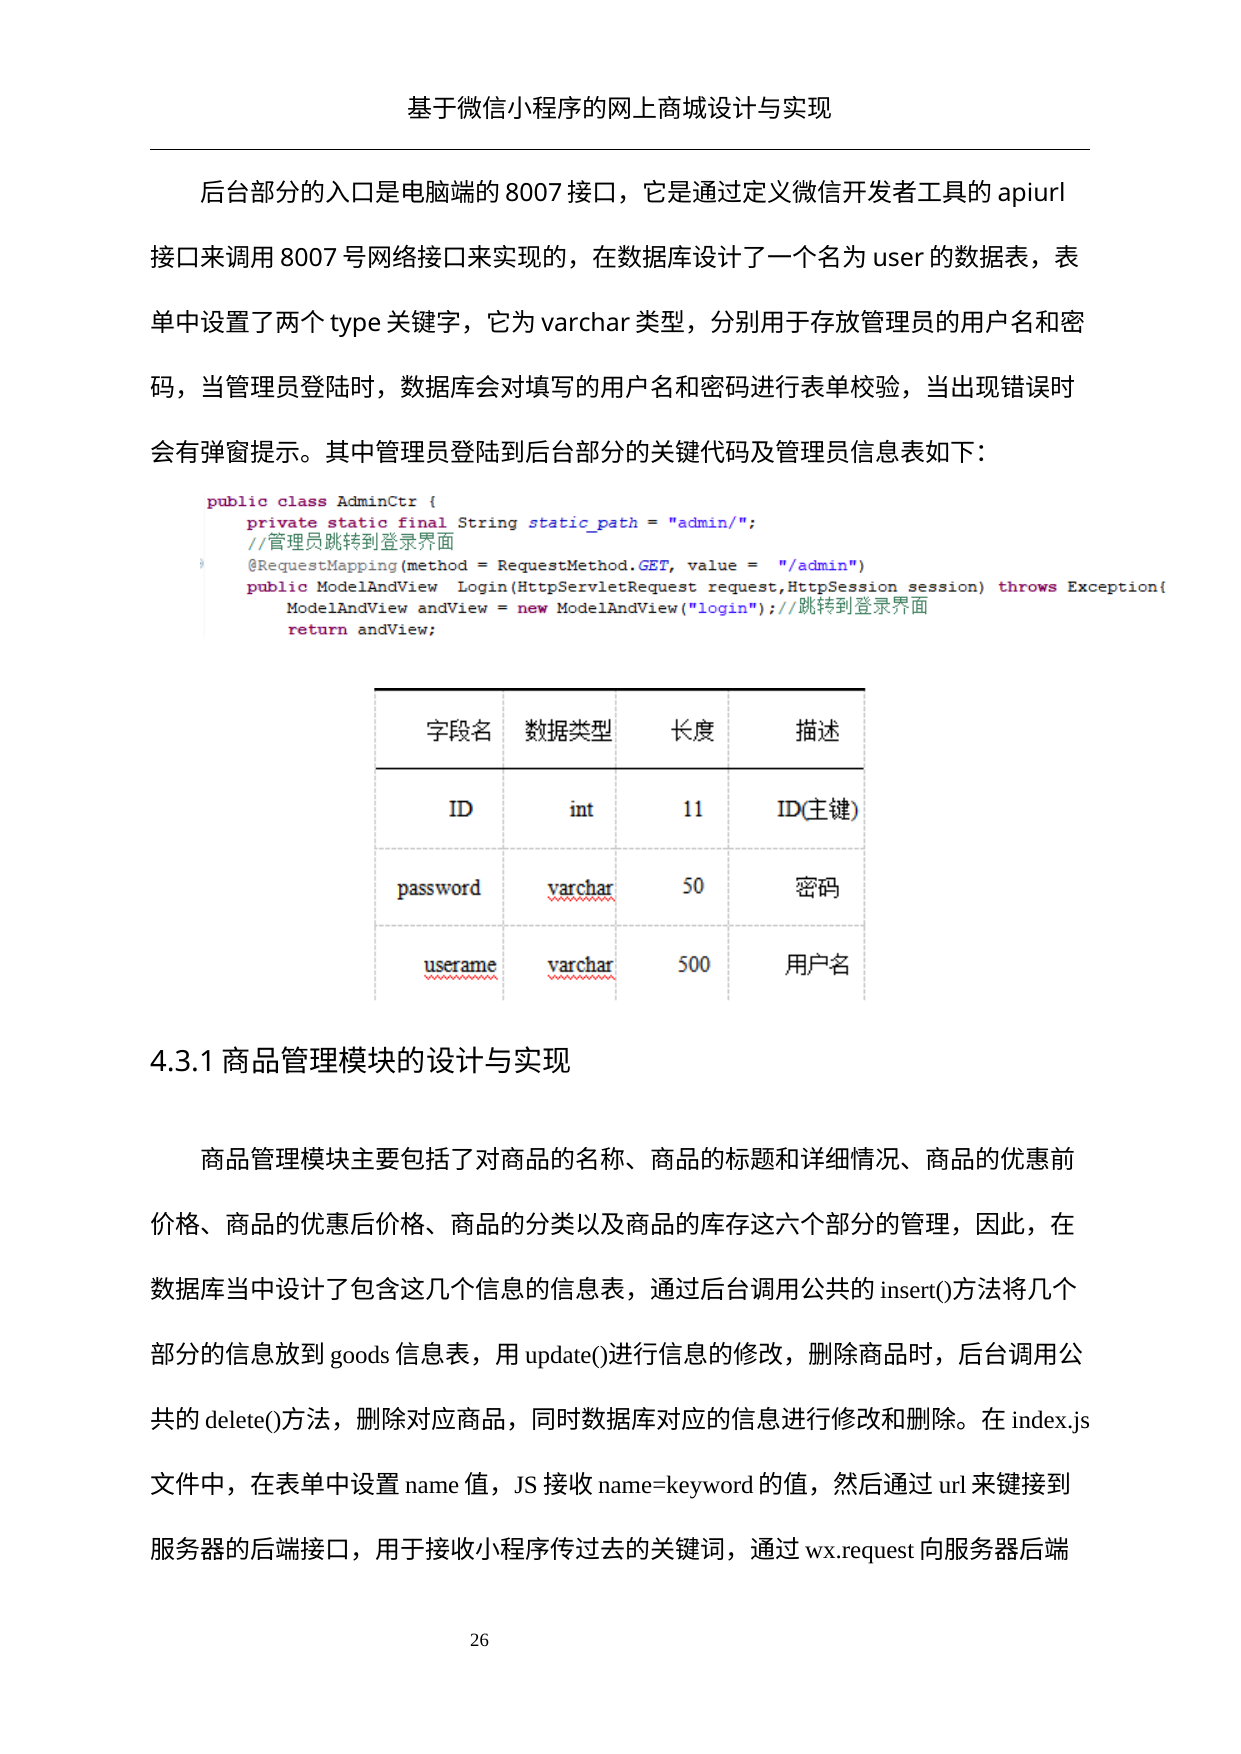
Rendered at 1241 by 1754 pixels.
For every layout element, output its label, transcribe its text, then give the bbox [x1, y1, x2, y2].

text 4.3.1商品管理模块的设计与实现 [150, 1026, 1090, 1091]
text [150, 1125, 1090, 1580]
picture [373, 688, 867, 1002]
text 后台部分的入口是电脑端的8007接口，它是通过定义微信开发者工具的apiurl接口来调用8007号网络接口来实现的，在数据库设计了一个名为user的数据表，表单中设置了两个type关键字，它为varchar类型，分别用于存放管理员的用户名和密码，当管理员登陆时，数据库会对填写的用户名和密码进行表单校验，当出现错误时会有弹窗提示。其中管理员登陆到后台部分的关键代码及管理员信息表如下： [150, 158, 1090, 483]
picture [200, 495, 1174, 637]
